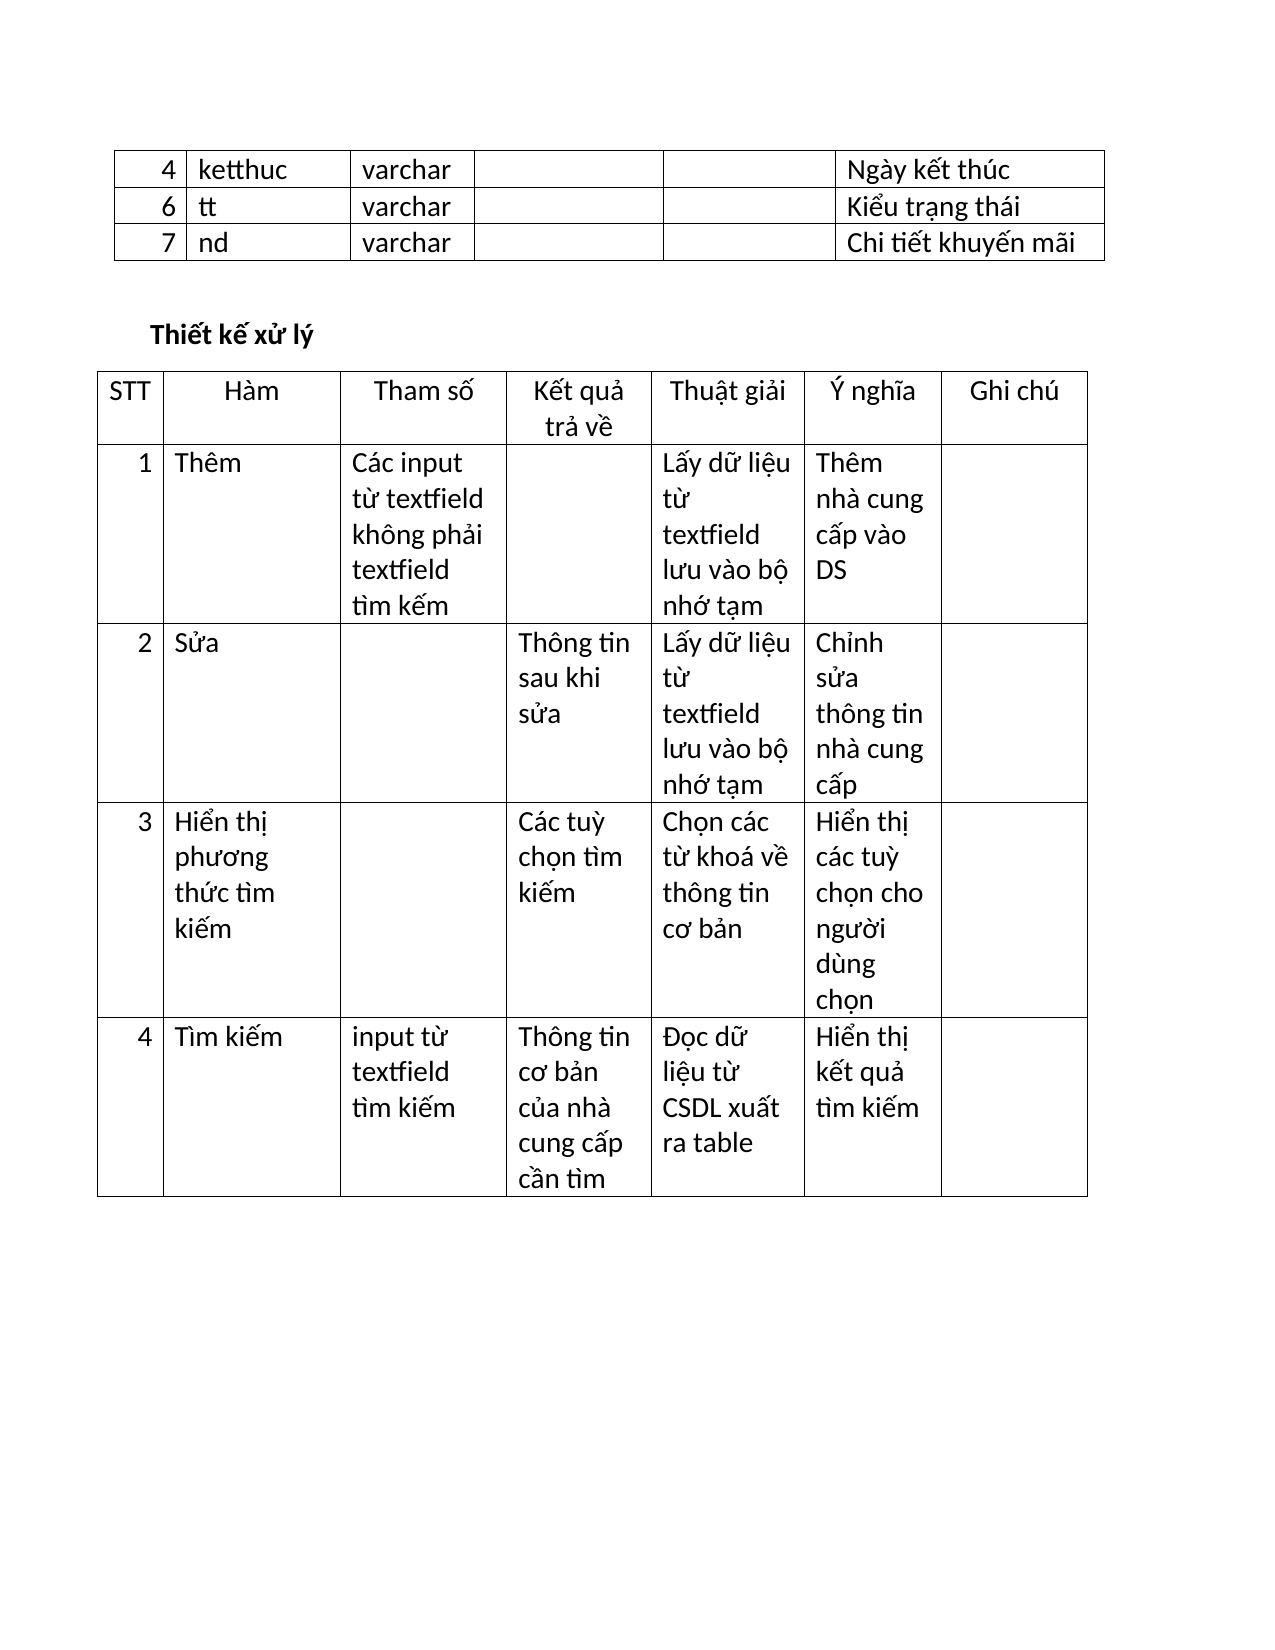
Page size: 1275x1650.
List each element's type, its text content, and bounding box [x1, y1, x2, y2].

table_cell 4 [115, 151, 186, 187]
table_cell [664, 188, 835, 223]
table_cell Các input từ textfield không phải textfield tìm kếm [341, 445, 506, 623]
table_cell varchar [351, 224, 474, 260]
table_header Thuật giải [652, 372, 804, 443]
table_cell [475, 224, 663, 260]
table_header Tham số [341, 372, 506, 443]
table_header Ý nghĩa [805, 372, 941, 443]
table_cell Ngày kết thúc [836, 151, 1104, 187]
table_cell [507, 445, 651, 623]
table_cell Kiểu trạng thái [836, 188, 1104, 223]
table_cell varchar [351, 151, 474, 187]
table_cell Thêm [164, 445, 340, 623]
table_cell 1 [98, 445, 163, 623]
table_header Kết quả trả về [507, 372, 651, 443]
table_cell ketthuc [187, 151, 350, 187]
table_cell nd [187, 224, 350, 260]
table_cell [664, 151, 835, 187]
table_cell varchar [351, 188, 474, 223]
table_cell Hiển thị phương thức tìm kiếm [164, 803, 340, 1017]
table_cell [475, 188, 663, 223]
table_cell Tìm kiếm [164, 1018, 340, 1196]
text Thiết kế xử lý [150, 316, 1125, 352]
table_cell Sửa [164, 624, 340, 802]
table_cell Chọn các từ khoá về thông tin cơ bản [652, 803, 804, 1017]
table_cell 4 [98, 1018, 163, 1196]
table_cell 2 [98, 624, 163, 802]
table_cell 7 [115, 224, 186, 260]
table_cell Đọc dữ liệu từ CSDL xuất ra table [652, 1018, 804, 1196]
table_header Ghi chú [942, 372, 1087, 443]
table_cell Lấy dữ liệu từ textfield lưu vào bộ nhớ tạm [652, 445, 804, 623]
table_cell [942, 1018, 1087, 1196]
table_cell [341, 624, 506, 802]
table_header STT [98, 372, 163, 443]
table_cell Lấy dữ liệu từ textfield lưu vào bộ nhớ tạm [652, 624, 804, 802]
table_cell [942, 803, 1087, 1017]
table_cell [942, 624, 1087, 802]
table_cell [341, 803, 506, 1017]
table_cell [475, 151, 663, 187]
table_cell Thông tin cơ bản của nhà cung cấp cần tìm [507, 1018, 651, 1196]
table_cell 3 [98, 803, 163, 1017]
table_cell Hiển thị kết quả tìm kiếm [805, 1018, 941, 1196]
table_cell Chi tiết khuyến mãi [836, 224, 1104, 260]
table_cell [942, 445, 1087, 623]
table_header Hàm [164, 372, 340, 443]
table_cell Các tuỳ chọn tìm kiếm [507, 803, 651, 1017]
table_cell input từ textfield tìm kiếm [341, 1018, 506, 1196]
table_cell Chỉnh sửa thông tin nhà cung cấp [805, 624, 941, 802]
table_cell Thông tin sau khi sửa [507, 624, 651, 802]
table_cell tt [187, 188, 350, 223]
table_cell 6 [115, 188, 186, 223]
table_cell Thêm nhà cung cấp vào DS [805, 445, 941, 623]
table_cell Hiển thị các tuỳ chọn cho người dùng chọn [805, 803, 941, 1017]
table_cell [664, 224, 835, 260]
